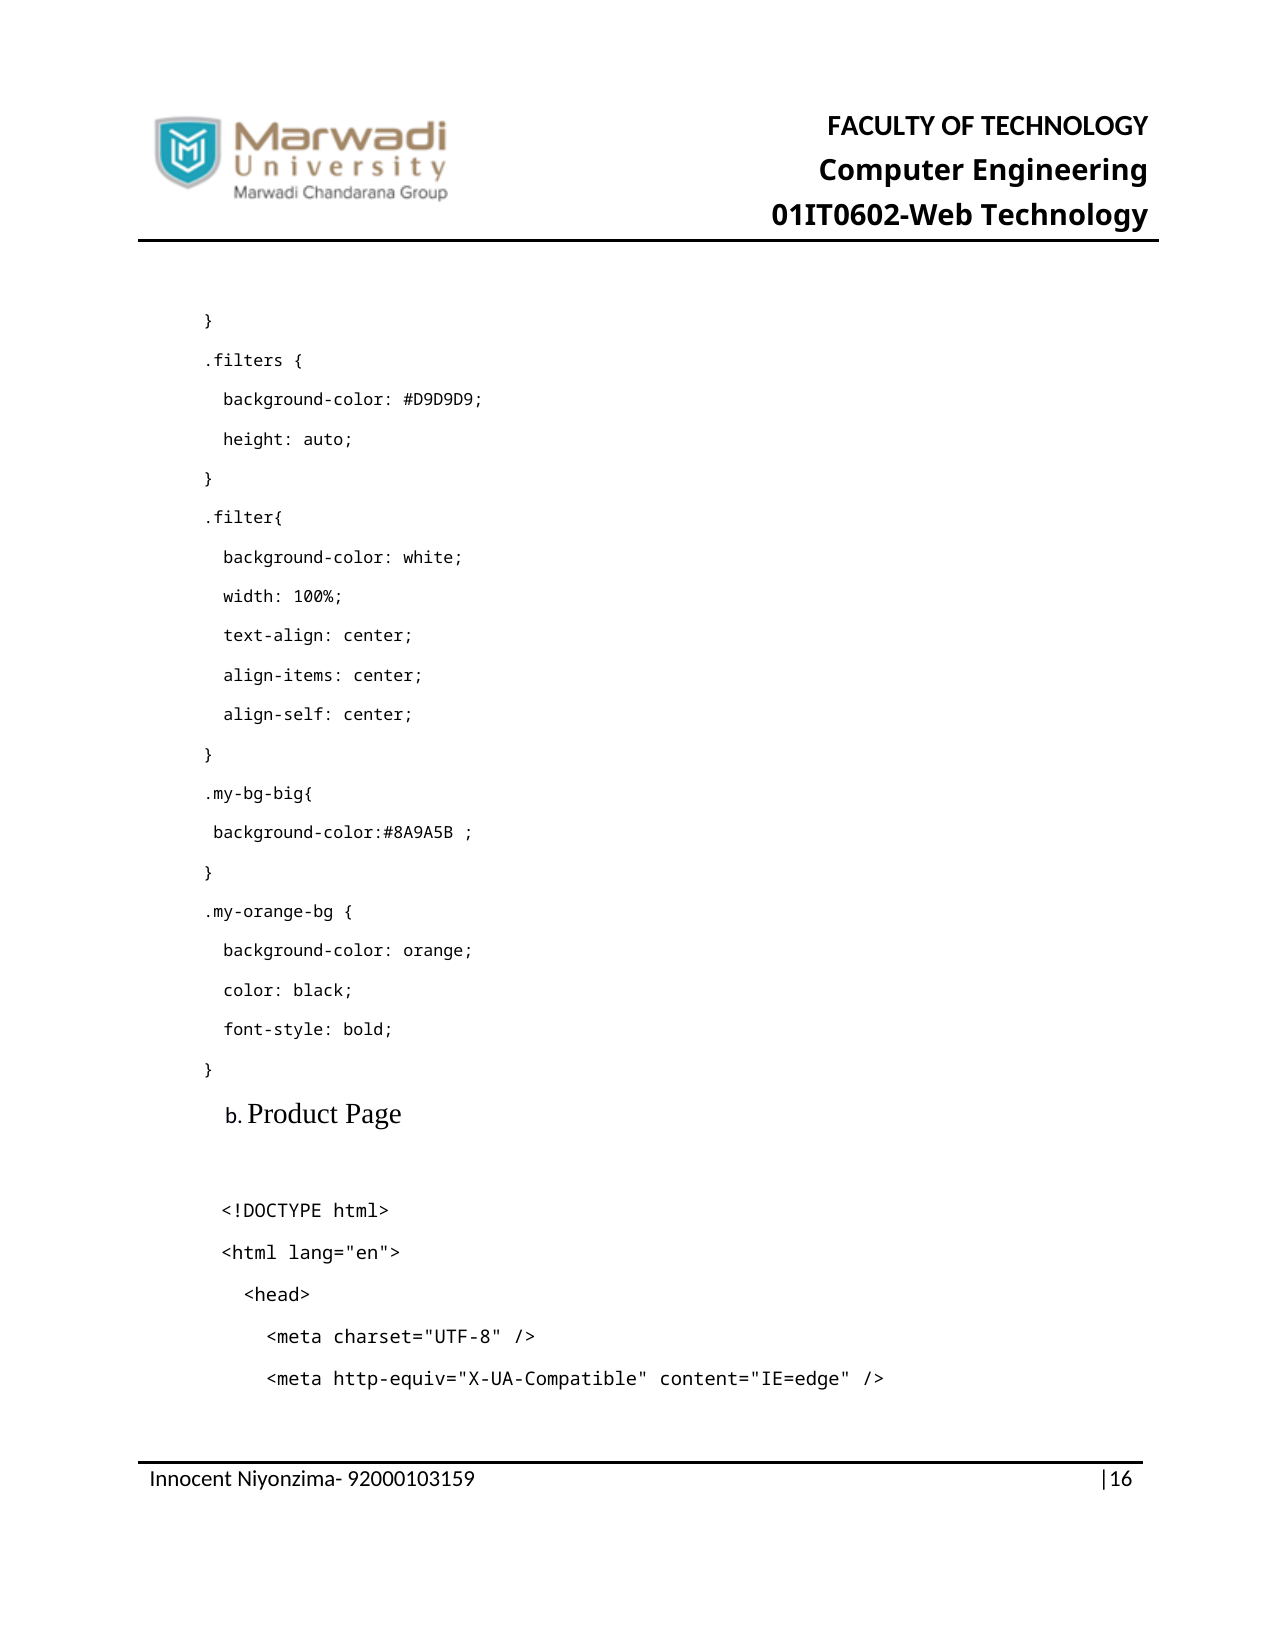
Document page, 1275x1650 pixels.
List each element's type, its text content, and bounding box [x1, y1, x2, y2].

text <meta charset="UTF-8" /> [221, 1323, 1125, 1349]
text <!DOCTYPE html> [221, 1197, 1125, 1222]
text <head> [221, 1281, 1125, 1307]
text text-align: center; [183, 624, 1125, 647]
text align-items: center; [183, 663, 1125, 686]
text <meta http-equiv="X-UA-Compatible" content="IE=edge" /> [221, 1366, 1125, 1391]
text font-style: bold; [183, 1018, 1125, 1041]
text background-color: #D9D9D9; [183, 388, 1125, 411]
text .my-bg-big{ [183, 782, 1125, 804]
text <html lang="en"> [221, 1239, 1125, 1265]
list Product Page [225, 1097, 1125, 1130]
text } [183, 860, 1125, 883]
text color: black; [183, 978, 1125, 1001]
text align-self: center; [183, 703, 1125, 726]
text .filters { [183, 348, 1125, 371]
text .my-orange-bg { [183, 900, 1125, 922]
text background-color:#8A9A5B ; [183, 821, 1125, 844]
text } [183, 742, 1125, 765]
text } [183, 1057, 1125, 1080]
picture [148, 107, 459, 208]
text } [183, 467, 1125, 489]
text background-color: orange; [183, 939, 1125, 962]
text background-color: white; [183, 545, 1125, 568]
text .filter{ [183, 506, 1125, 529]
text width: 100%; [183, 585, 1125, 607]
text height: auto; [183, 427, 1125, 450]
text } [183, 309, 1125, 332]
